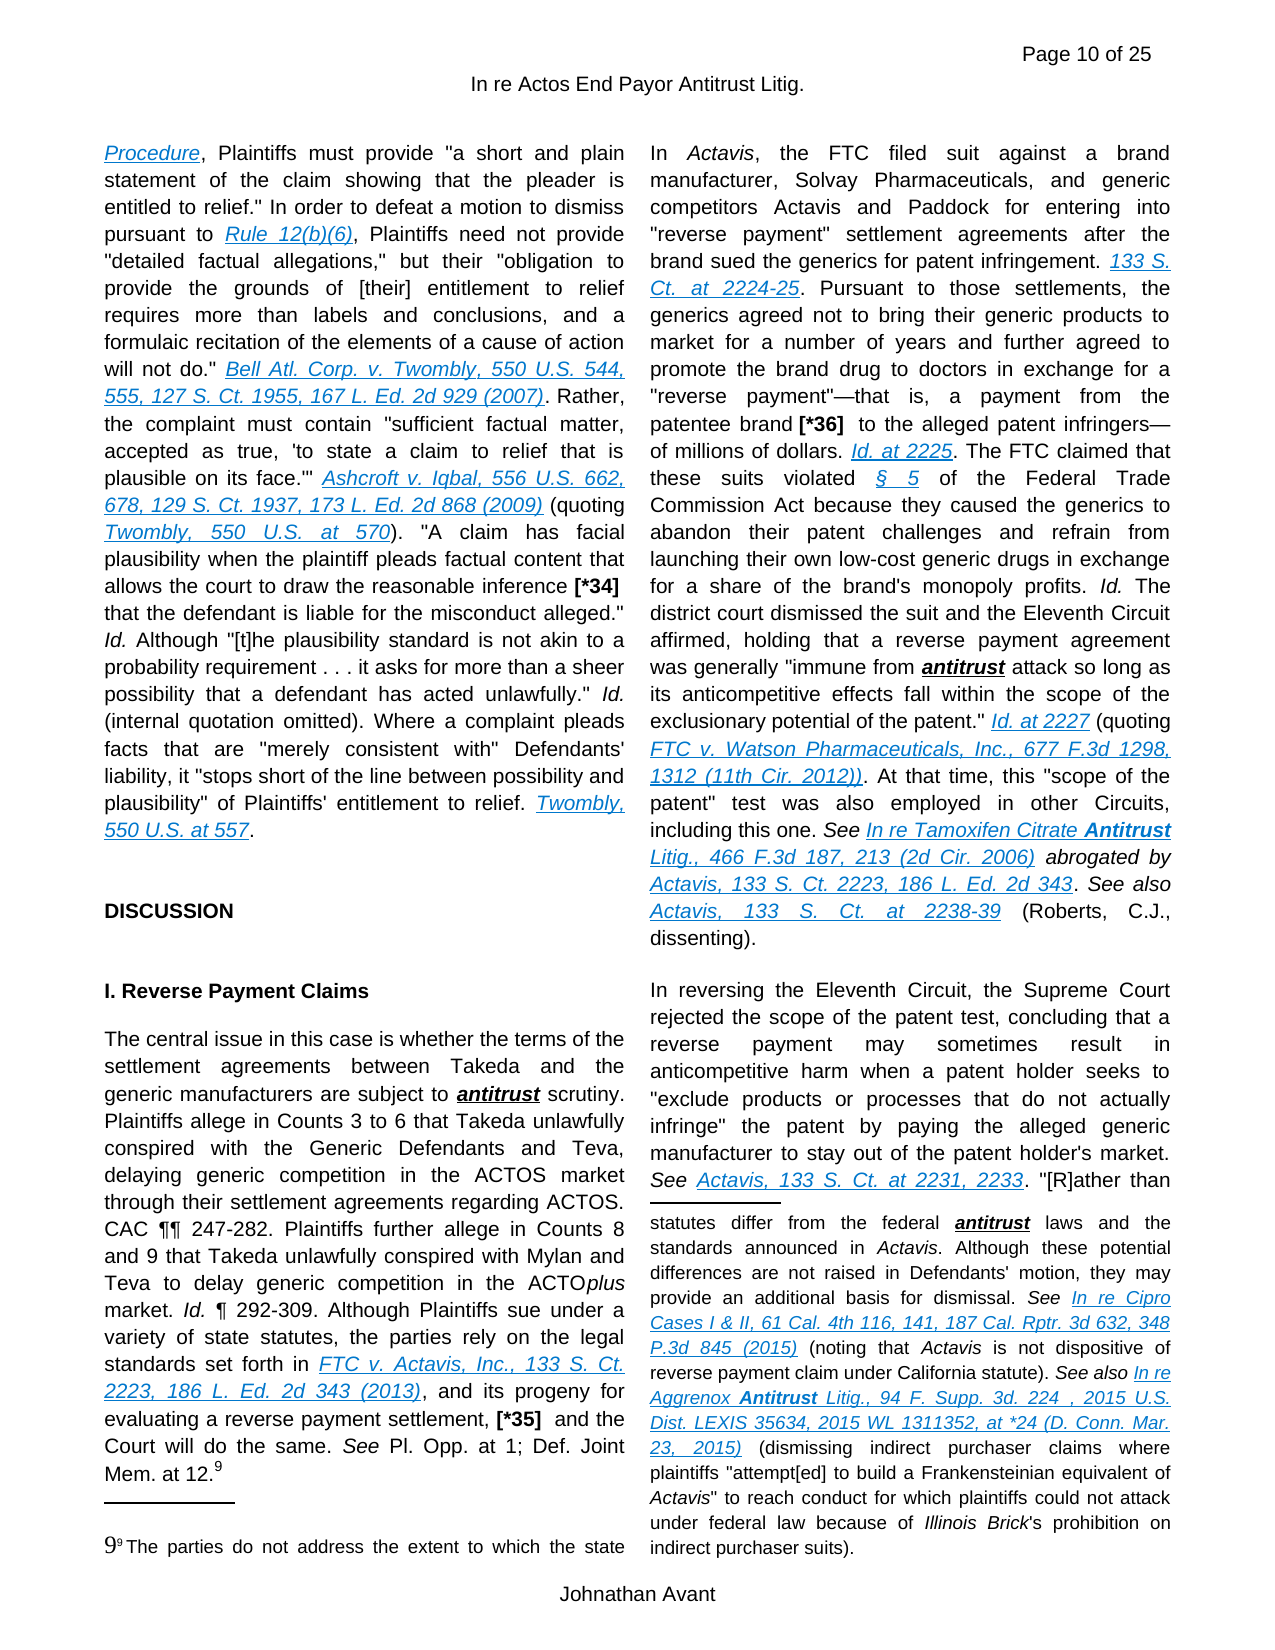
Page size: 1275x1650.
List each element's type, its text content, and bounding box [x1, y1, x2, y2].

text In Actavis, the FTC filed suit against a brand manufacturer, Solvay Pharmaceuticals, and generic competitors Actavis and Paddock for entering into "reverse payment" settlement agreements after the brand sued the generics for patent infringement. 133 S. Ct. at 2224-25. Pursuant to those settlements, the generics agreed not to bring their generic products to market for a number of years and further agreed to promote the brand drug to doctors in exchange for a "reverse payment"—that is, a payment from the patentee brand [*36] to the alleged patent infringers—of millions of dollars. Id. at 2225. The FTC claimed that these suits violated § 5 of the Federal Trade Commission Act because they caused the generics to abandon their patent challenges and refrain from launching their own low-cost generic drugs in exchange for a share of the brand's monopoly profits. Id. The district court dismissed the suit and the Eleventh Circuit affirmed, holding that a reverse payment agreement was generally "immune from antitrust attack so long as its anticompetitive effects fall within the scope of the exclusionary potential of the patent." Id. at 2227 (quoting FTC v. Watson Pharmaceuticals, Inc., 677 F.3d 1298, 1312 (11th Cir. 2012)). At that time, this "scope of the patent" test was also employed in other Circuits, including this one. See In re Tamoxifen Citrate Antitrust Litig., 466 F.3d 187, 213 (2d Cir. 2006) abrogated by Actavis, 133 S. Ct. 2223, 186 L. Ed. 2d 343. See also Actavis, 133 S. Ct. at 2238-39 (Roberts, C.J., dissenting). [650, 137, 1171, 757]
text DISCUSSION [104, 867, 625, 922]
text In Actavis, the FTC filed suit against a brand manufacturer, Solvay Pharmaceuticals, and generic competitors Actavis and Paddock for entering into "reverse payment" settlement agreements after the brand sued the generics for patent infringement. 133 S. Ct. at 2224-25. Pursuant to those settlements, the generics agreed not to bring their generic products to market for a number of years and further agreed to promote the brand drug to doctors in exchange for a "reverse payment"—that is, a payment from the patentee brand [*36] to the alleged patent infringers—of millions of dollars. Id. at 2225. The FTC claimed that these suits violated § 5 of the Federal Trade Commission Act because they caused the generics to abandon their patent challenges and refrain from launching their own low-cost generic drugs in exchange for a share of the brand's monopoly profits. Id. The district court dismissed the suit and the Eleventh Circuit affirmed, holding that a reverse payment agreement was generally "immune from antitrust attack so long as its anticompetitive effects fall within the scope of the exclusionary potential of the patent." Id. at 2227 (quoting FTC v. Watson Pharmaceuticals, Inc., 677 F.3d 1298, 1312 (11th Cir. 2012)). At that time, this "scope of the patent" test was also employed in other Circuits, including this one. See In re Tamoxifen Citrate Antitrust Litig., 466 F.3d 187, 213 (2d Cir. 2006) abrogated by Actavis, 133 S. Ct. 2223, 186 L. Ed. 2d 343. See also Actavis, 133 S. Ct. at 2238-39 (Roberts, C.J., dissenting). [650, 758, 1171, 950]
text I. Reverse Payment Claims [104, 947, 625, 1003]
text The central issue in this case is whether the terms of the settlement agreements between Takeda and the generic manufacturers are subject to antitrust scrutiny. Plaintiffs allege in Counts 3 to 6 that Takeda unlawfully conspired with the Generic Defendants and Teva, delaying generic competition in the ACTOS market through their settlement agreements regarding ACTOS. CAC ¶¶ 247-282. Plaintiffs further allege in Counts 8 and 9 that Takeda unlawfully conspired with Mylan and Teva to delay generic competition in the ACTOplus market. Id. ¶ 292-309. Although Plaintiffs sue under a variety of state statutes, the parties rely on the legal standards set forth in FTC v. Actavis, Inc., 133 S. Ct. 2223, 186 L. Ed. 2d 343 (2013), and its progeny for evaluating a reverse payment settlement, [*35] and the Court will do the same. See Pl. Opp. at 1; Def. Joint Mem. at 12.9 [104, 1024, 625, 1486]
